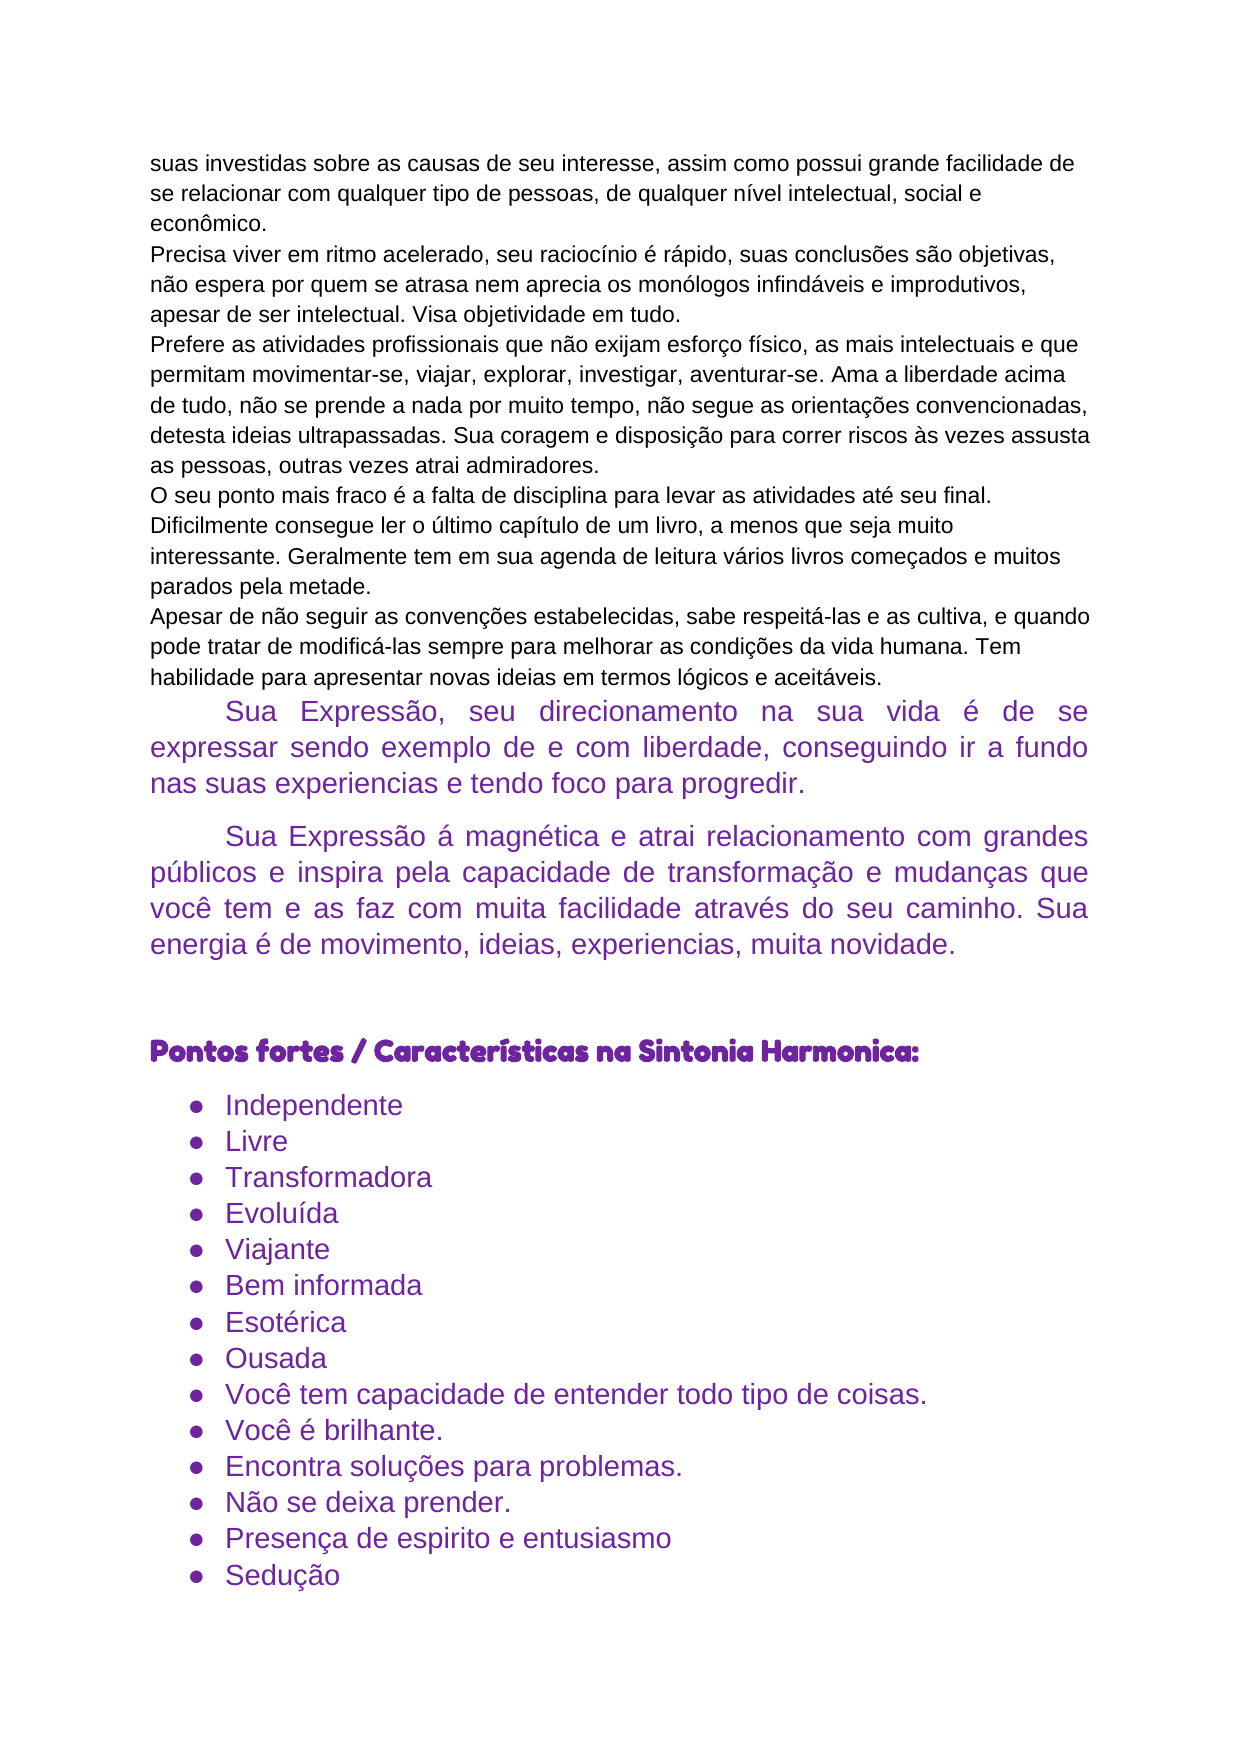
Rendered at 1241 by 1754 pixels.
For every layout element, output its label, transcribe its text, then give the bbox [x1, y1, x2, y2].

text Pontos fortes / Características na Sintonia Harmonica: [150, 1033, 1090, 1068]
list Presença de espirito e entusiasmo [187, 1521, 1090, 1555]
list Bem informada [187, 1268, 1090, 1302]
text Precisa viver em ritmo acelerado, seu raciocínio é rápido, suas conclusões são objetivas, não espera por quem se atrasa nem aprecia os monólogos infindáveis e improdutivos, apesar de ser intelectual. Visa objetividade em tudo. [150, 241, 1090, 327]
text Prefere as atividades profissionais que não exijam esforço físico, as mais intelectuais e que permitam movimentar-se, viajar, explorar, investigar, aventurar-se. Ama a liberdade acima de tudo, não se prende a nada por muito tempo, não segue as orientações convencionadas, detesta ideias ultrapassadas. Sua coragem e disposição para correr riscos às vezes assusta as pessoas, outras vezes atrai admiradores. [150, 331, 1090, 478]
text Apesar de não seguir as convenções estabelecidas, sabe respeitá-las e as cultiva, e quando pode tratar de modificá-las sempre para melhorar as condições da vida humana. Tem habilidade para apresentar novas ideias em termos lógicos e aceitáveis. [150, 603, 1090, 690]
list Você é brilhante. [187, 1413, 1090, 1447]
text O seu ponto mais fraco é a falta de disciplina para levar as atividades até seu final. Dificilmente consegue ler o último capítulo de um livro, a menos que seja muito interessante. Geralmente tem em sua agenda de leitura vários livros começados e muitos parados pela metade. [150, 482, 1090, 599]
list Esotérica [187, 1304, 1090, 1338]
list Você tem capacidade de entender todo tipo de coisas. [187, 1377, 1090, 1410]
list Encontra soluções para problemas. [187, 1449, 1090, 1483]
text Sua Expressão á magnética e atrai relacionamento com grandes públicos e inspira pela capacidade de transformação e mudanças que você tem e as faz com muita facilidade através do seu caminho. Sua energia é de movimento, ideias, experiencias, muita novidade. [150, 819, 1090, 961]
list Independente [187, 1088, 1090, 1121]
text Sua Expressão, seu direcionamento na sua vida é de se expressar sendo exemplo de e com liberdade, conseguindo ir a fundo nas suas experiencias e tendo foco para progredir. [150, 694, 1090, 799]
list Transformadora [187, 1160, 1090, 1193]
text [150, 150, 1090, 237]
list Sedução [187, 1558, 1090, 1591]
list Não se deixa prender. [187, 1485, 1090, 1519]
list Evoluída [187, 1196, 1090, 1230]
list Viajante [187, 1232, 1090, 1266]
list Livre [187, 1124, 1090, 1157]
list Ousada [187, 1341, 1090, 1374]
